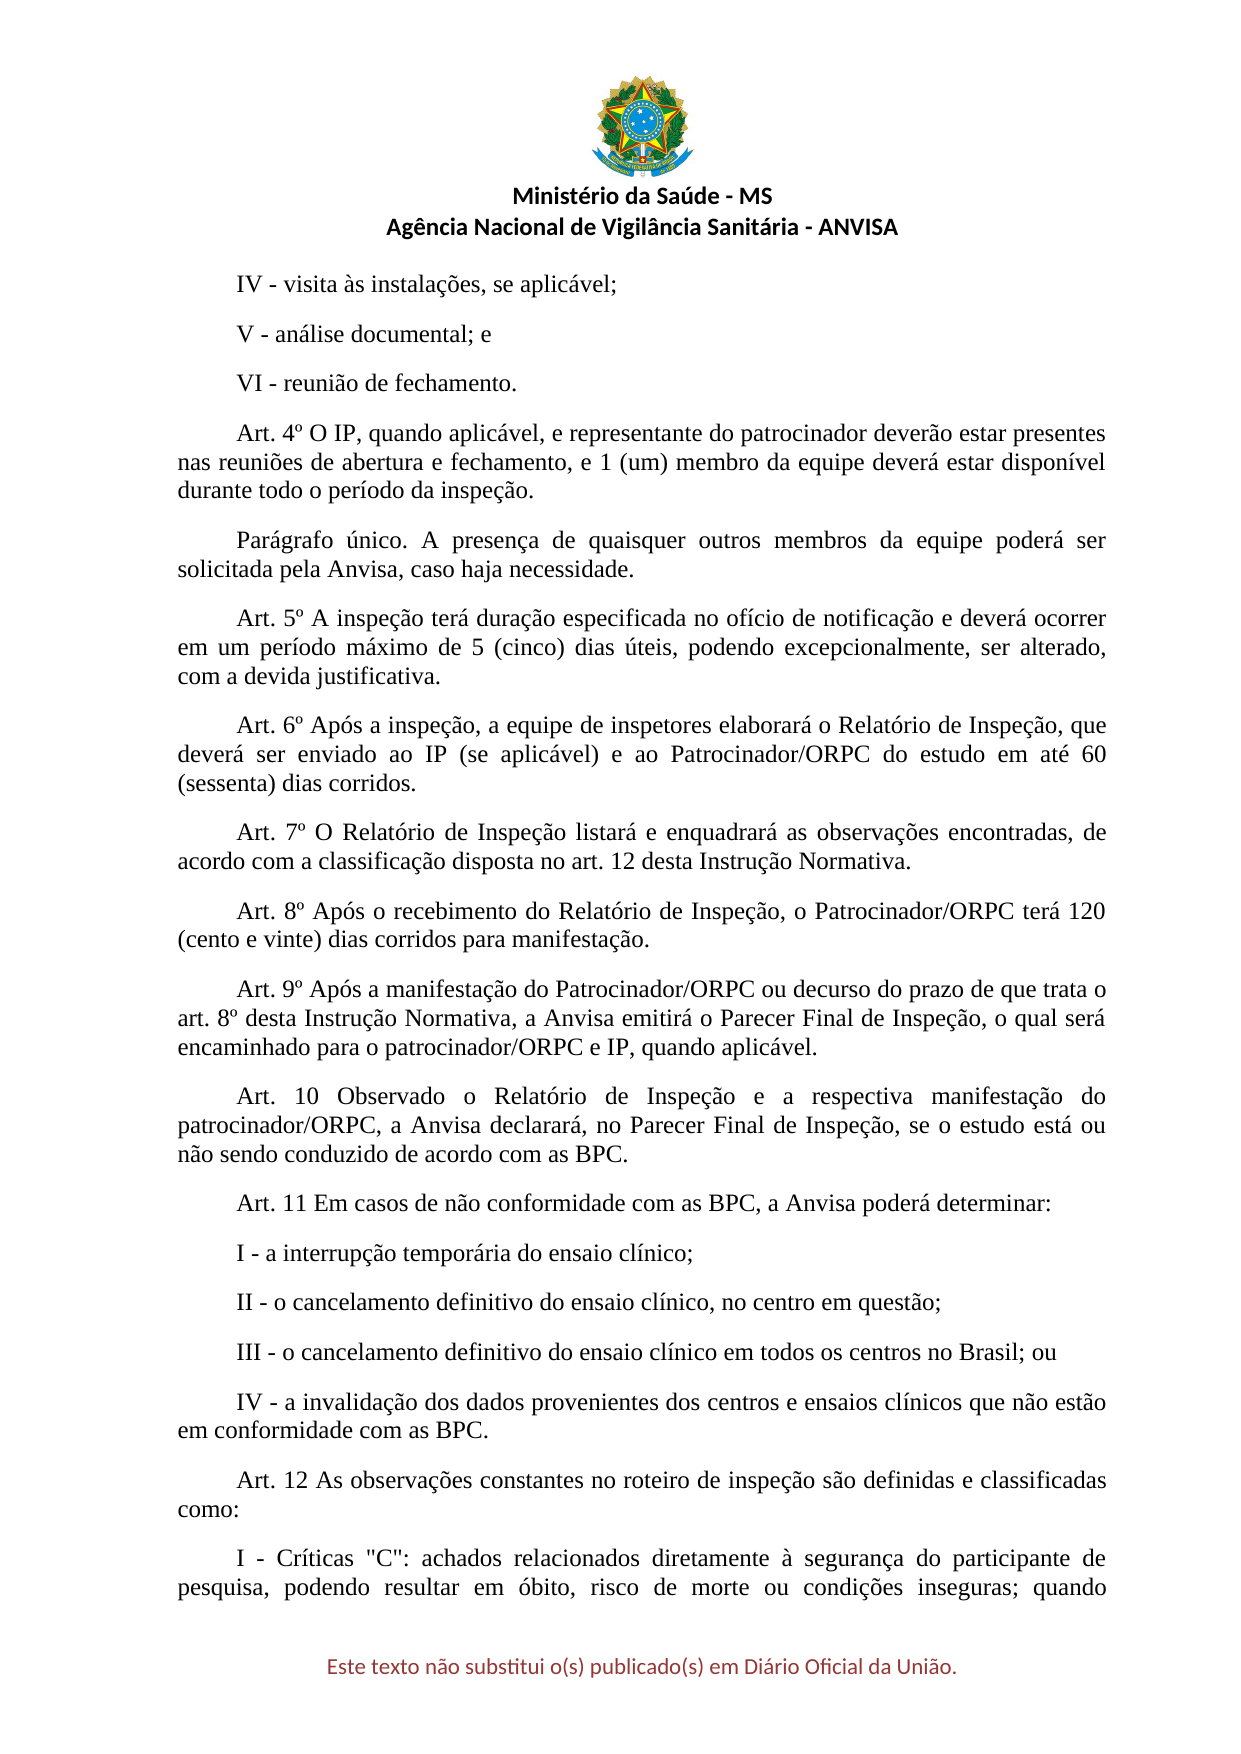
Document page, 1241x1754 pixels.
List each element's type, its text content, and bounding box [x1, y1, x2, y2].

text IV - visita às instalações, se aplicável; [177, 269, 1107, 298]
text Art. 4º O IP, quando aplicável, e representante do patrocinador deverão estar presentes nas reuniões de abertura e fechamento, e 1 (um) membro da equipe deverá estar disponível durante todo o período da inspeção. [177, 418, 1107, 504]
text Parágrafo único. A presença de quaisquer outros membros da equipe poderá ser solicitada pela Anvisa, caso haja necessidade. [177, 525, 1107, 582]
text III - o cancelamento definitivo do ensaio clínico em todos os centros no Brasil; ou [177, 1337, 1107, 1366]
text Art. 6º Após a inspeção, a equipe de inspetores elaborará o Relatório de Inspeção, que deverá ser enviado ao IP (se aplicável) e ao Patrocinador/ORPC do estudo em até 60 (sessenta) dias corridos. [177, 710, 1107, 797]
text V - análise documental; e [177, 319, 1107, 347]
text Art. 8º Após o recebimento do Relatório de Inspeção, o Patrocinador/ORPC terá 120 (cento e vinte) dias corridos para manifestação. [177, 896, 1107, 953]
picture [588, 73, 697, 180]
text VI - reunião de fechamento. [177, 368, 1107, 397]
text IV - a invalidação dos dados provenientes dos centros e ensaios clínicos que não estão em conformidade com as BPC. [177, 1387, 1107, 1444]
text Art. 12 As observações constantes no roteiro de inspeção são definidas e classificadas como: [177, 1465, 1107, 1522]
text Art. 9º Após a manifestação do Patrocinador/ORPC ou decurso do prazo de que trata o art. 8º desta Instrução Normativa, a Anvisa emitirá o Parecer Final de Inspeção, o qual será encaminhado para o patrocinador/ORPC e IP, quando aplicável. [177, 974, 1107, 1060]
text Art. 11 Em casos de não conformidade com as BPC, a Anvisa poderá determinar: [177, 1188, 1107, 1217]
text I - a interrupção temporária do ensaio clínico; [177, 1238, 1107, 1267]
text II - o cancelamento definitivo do ensaio clínico, no centro em questão; [177, 1287, 1107, 1316]
text Art. 5º A inspeção terá duração especificada no ofício de notificação e deverá ocorrer em um período máximo de 5 (cinco) dias úteis, podendo excepcionalmente, ser alterado, com a devida justificativa. [177, 603, 1107, 689]
text Art. 10 Observado o Relatório de Inspeção e a respectiva manifestação do patrocinador/ORPC, a Anvisa declarará, no Parecer Final de Inspeção, se o estudo está ou não sendo conduzido de acordo com as BPC. [177, 1081, 1107, 1167]
text Art. 7º O Relatório de Inspeção listará e enquadrará as observações encontradas, de acordo com a classificação disposta no art. 12 desta Instrução Normativa. [177, 817, 1107, 875]
